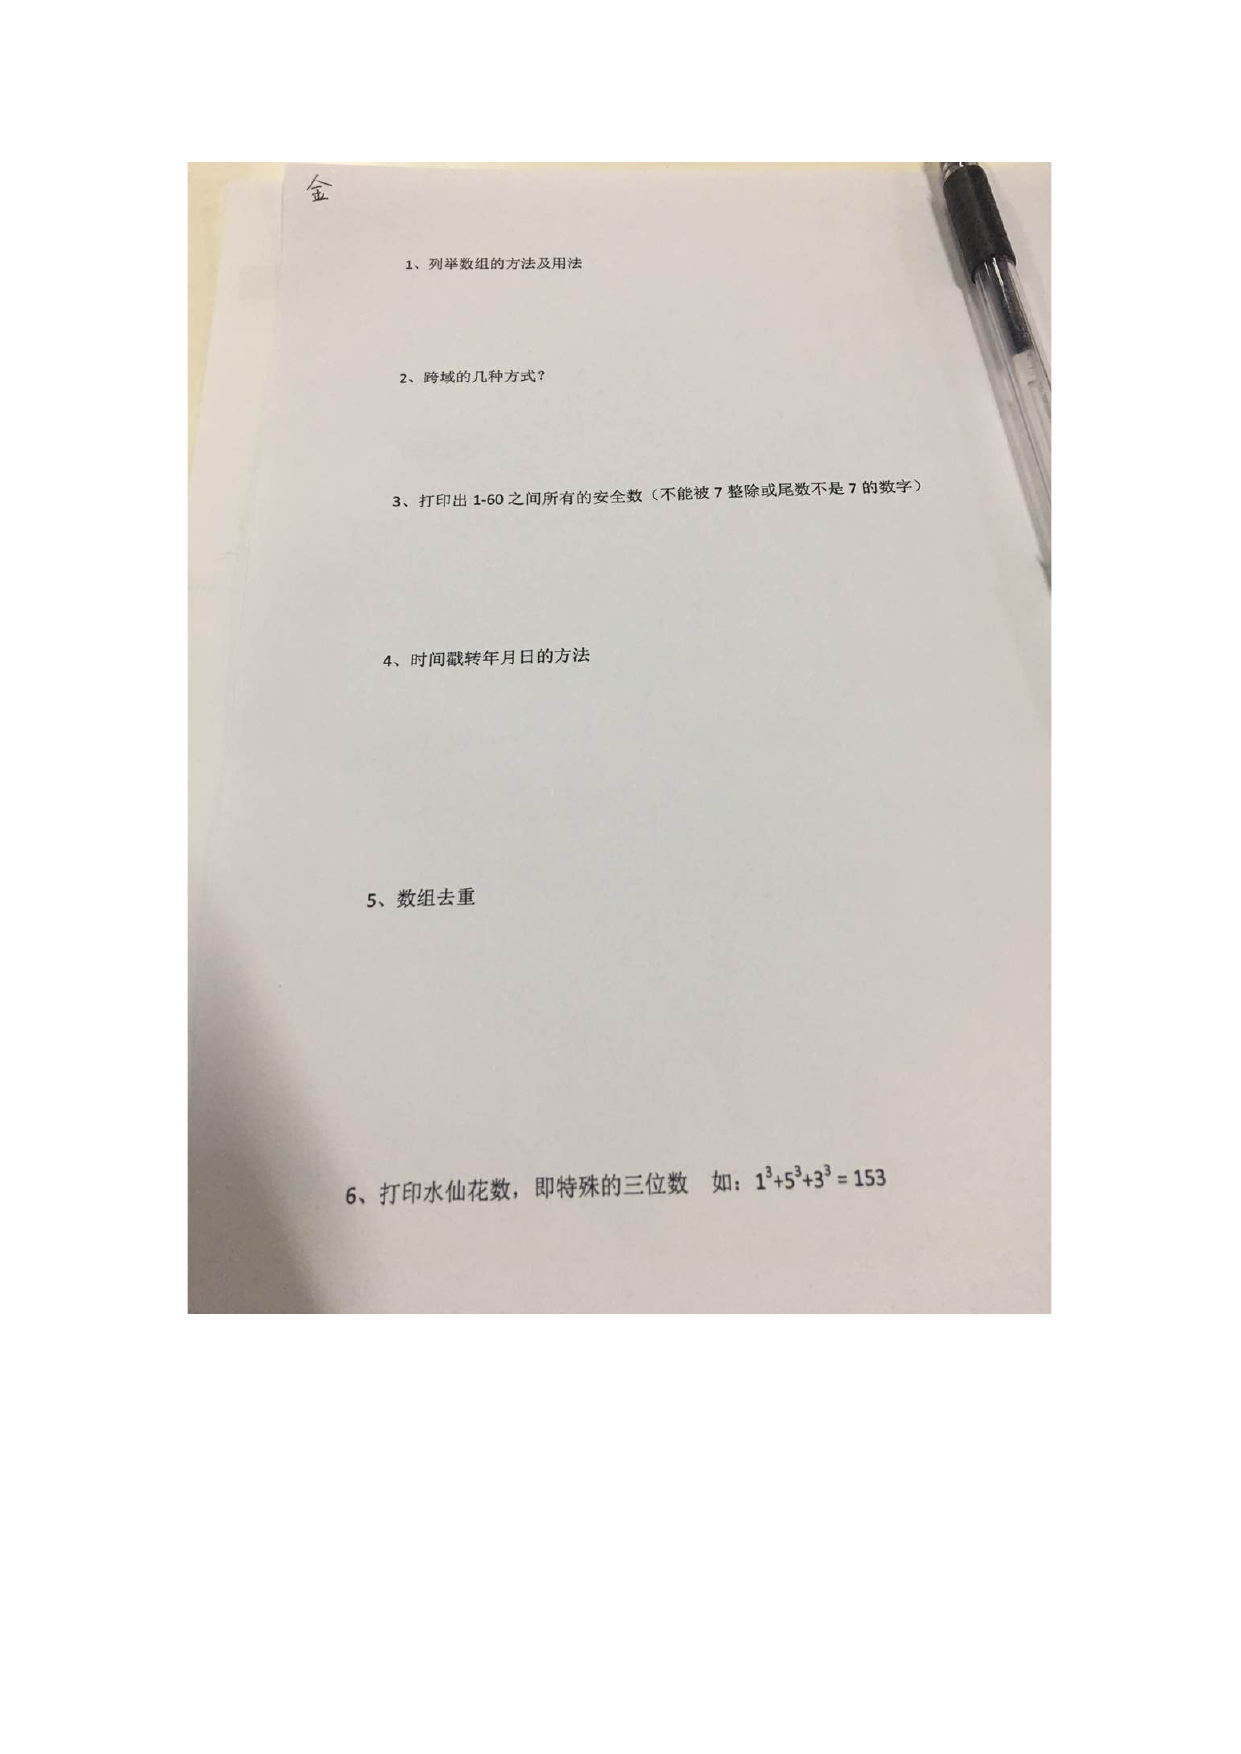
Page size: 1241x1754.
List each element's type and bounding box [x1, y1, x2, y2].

picture [187, 162, 1052, 1314]
